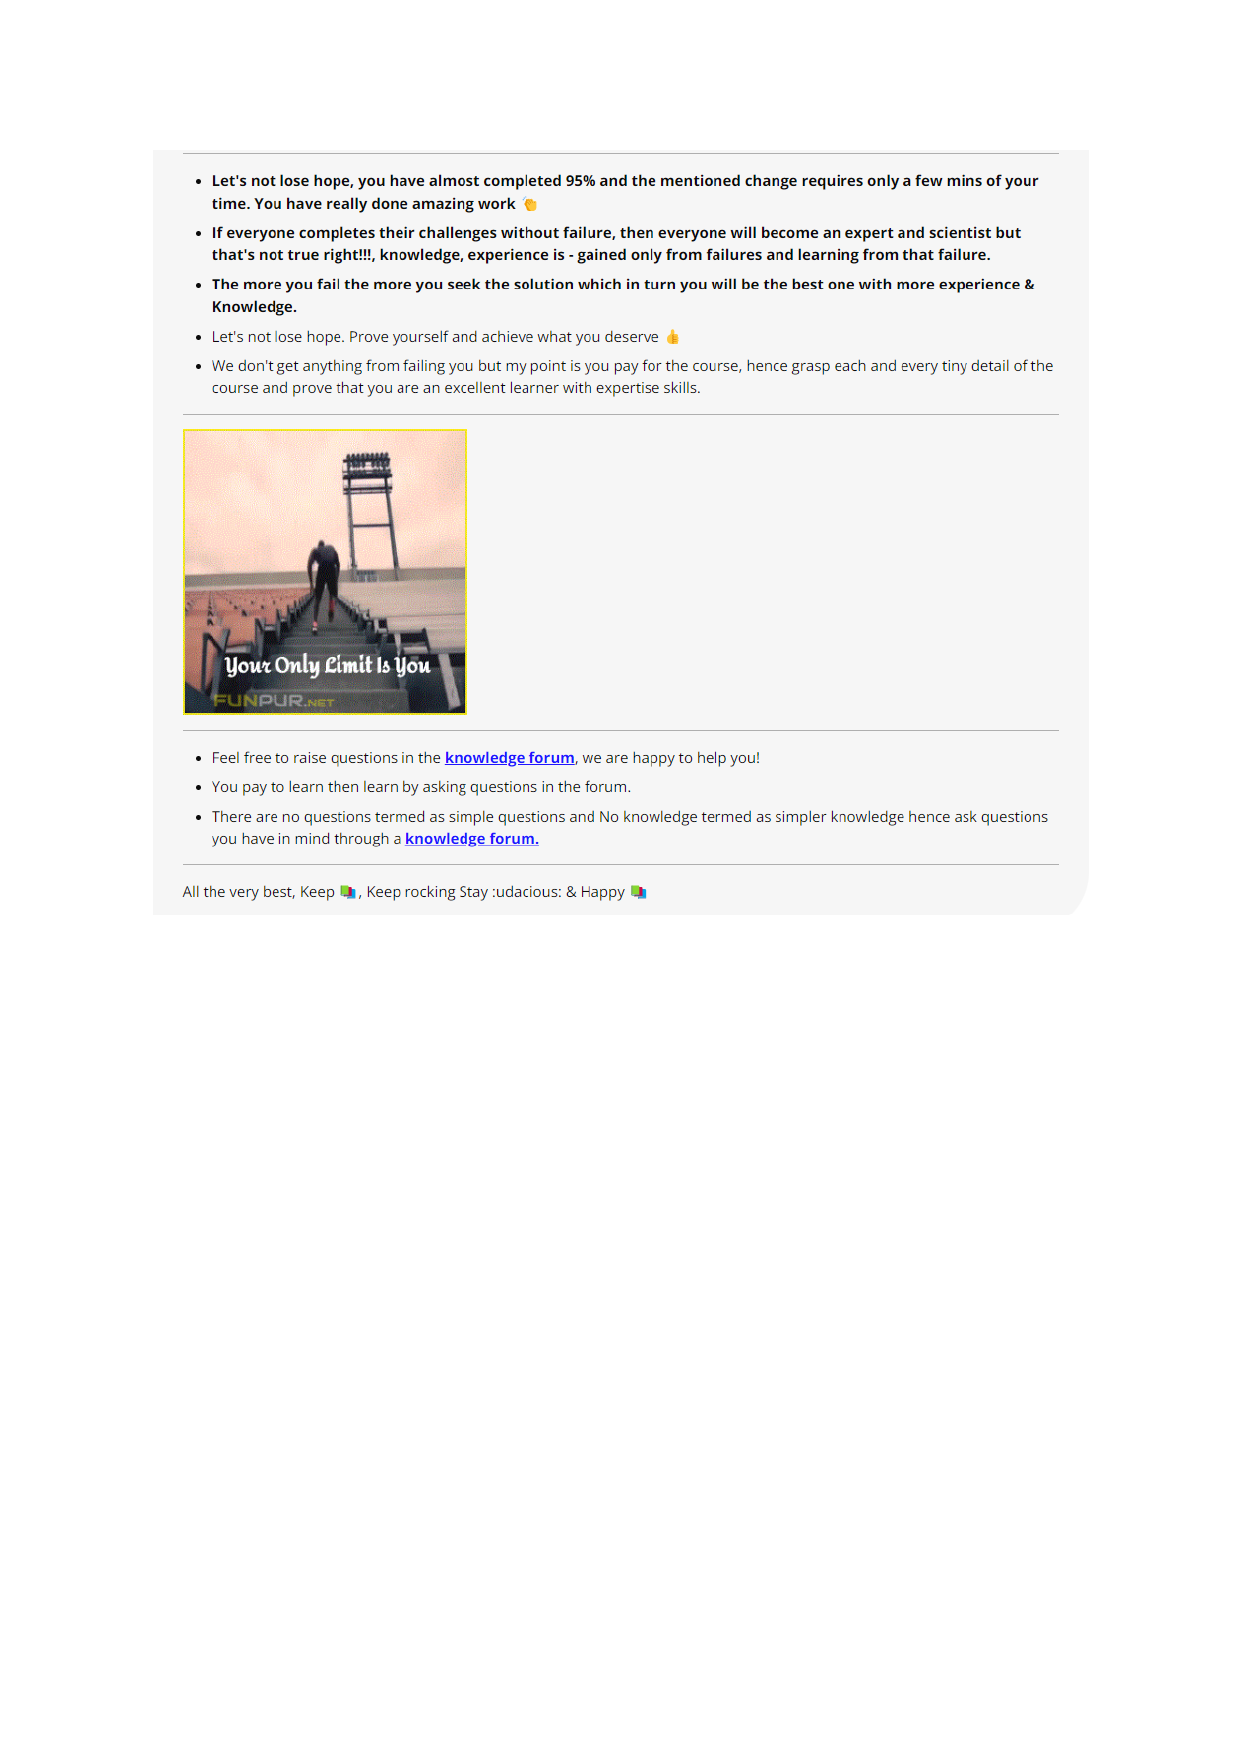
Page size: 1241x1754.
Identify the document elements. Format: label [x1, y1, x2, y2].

picture [150, 150, 1091, 915]
